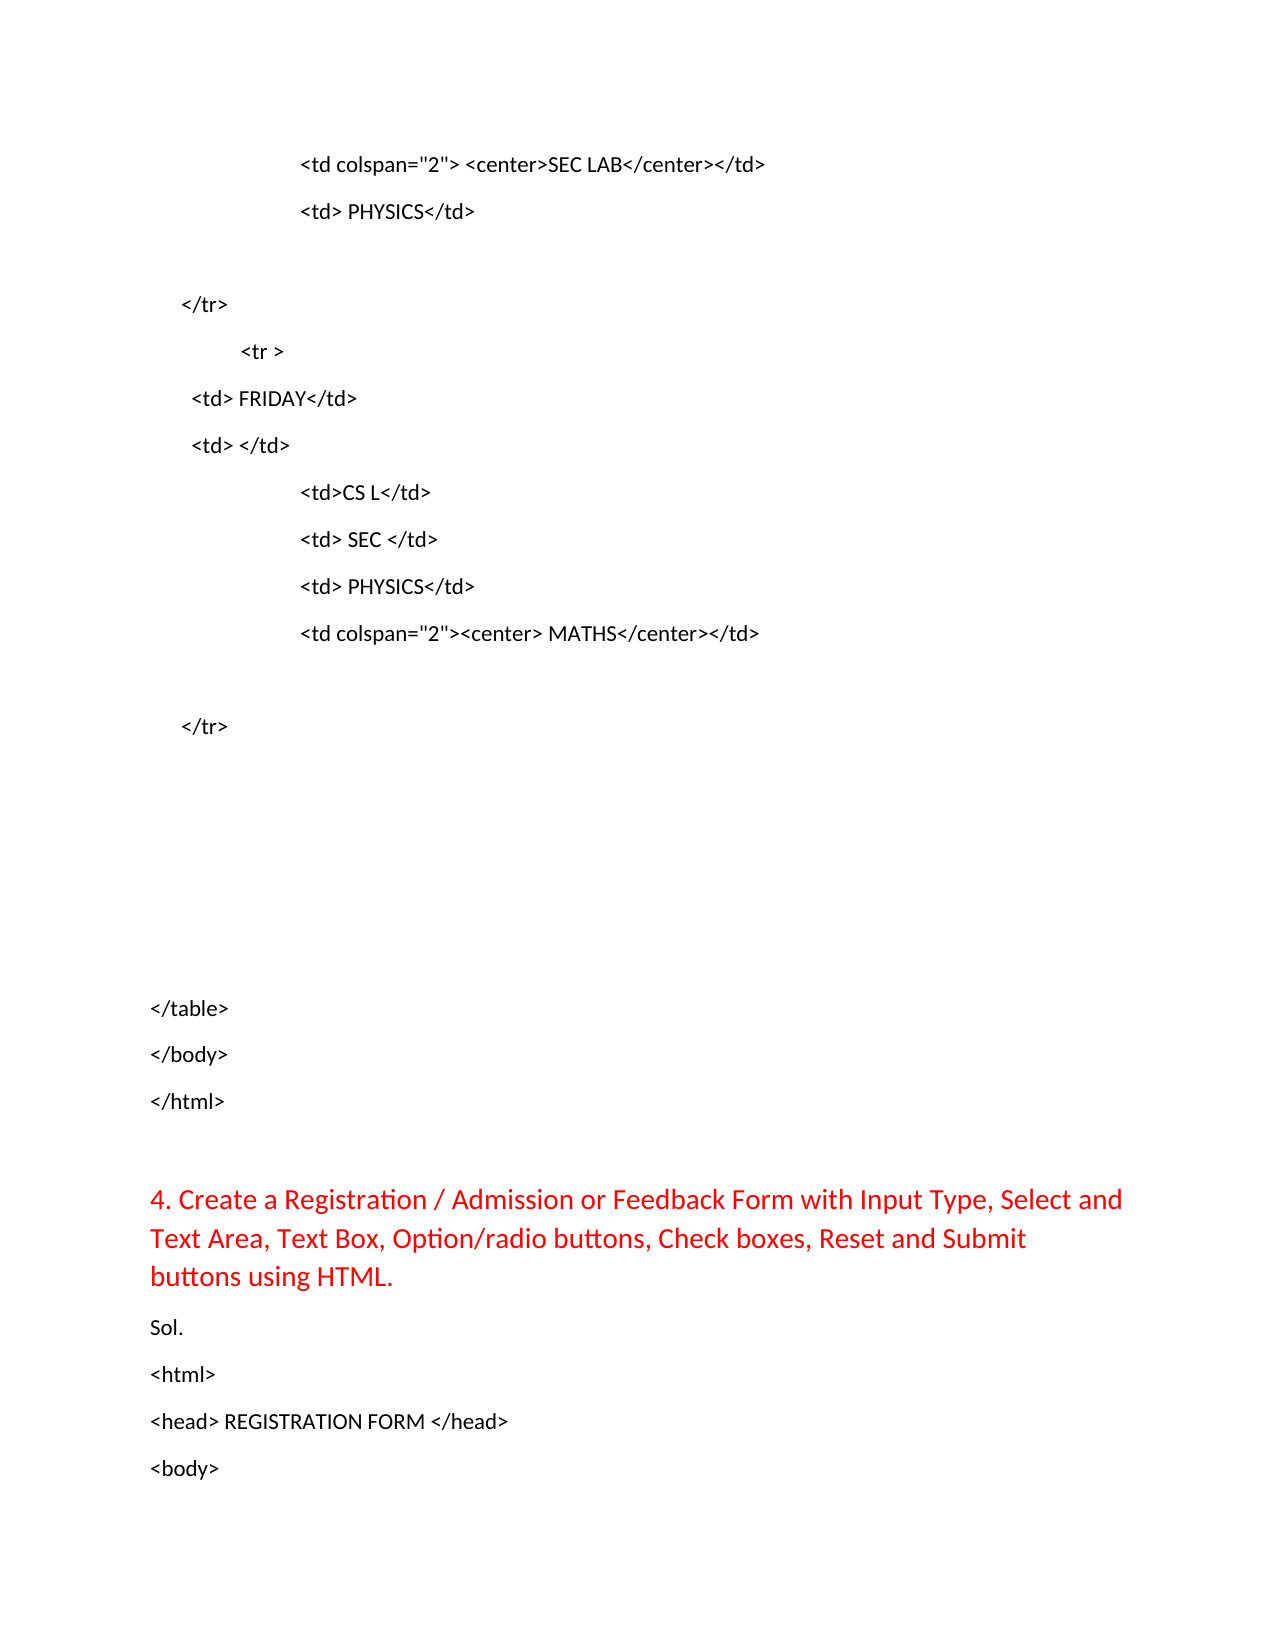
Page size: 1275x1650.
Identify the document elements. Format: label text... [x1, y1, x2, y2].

text </table> [150, 994, 1125, 1022]
text <html> [150, 1360, 1125, 1388]
text </tr> [150, 712, 1125, 741]
text 4. Create a Registration / Admission or Feedback Form with Input Type, Select and Text Area, Text Box, Option/radio buttons, Check boxes, Reset and Submit buttons using HTML. [150, 1181, 1125, 1294]
text <head> REGISTRATION FORM </head> [150, 1407, 1125, 1435]
text <td colspan="2"><center> MATHS</center></td> [150, 619, 1125, 647]
text <td colspan="2"> <center>SEC LAB</center></td> [150, 150, 1125, 178]
text <td> </td> [150, 431, 1125, 459]
text </tr> [150, 291, 1125, 319]
text <body> [150, 1454, 1125, 1482]
text <td>CS L</td> [150, 478, 1125, 506]
text <td> SEC </td> [150, 525, 1125, 553]
text <td> FRIDAY</td> [150, 384, 1125, 412]
text <td> PHYSICS</td> [150, 572, 1125, 600]
text <td> PHYSICS</td> [150, 197, 1125, 225]
text <tr > [150, 337, 1125, 366]
text </html> [150, 1087, 1125, 1116]
text </body> [150, 1041, 1125, 1069]
text Sol. [150, 1313, 1125, 1341]
